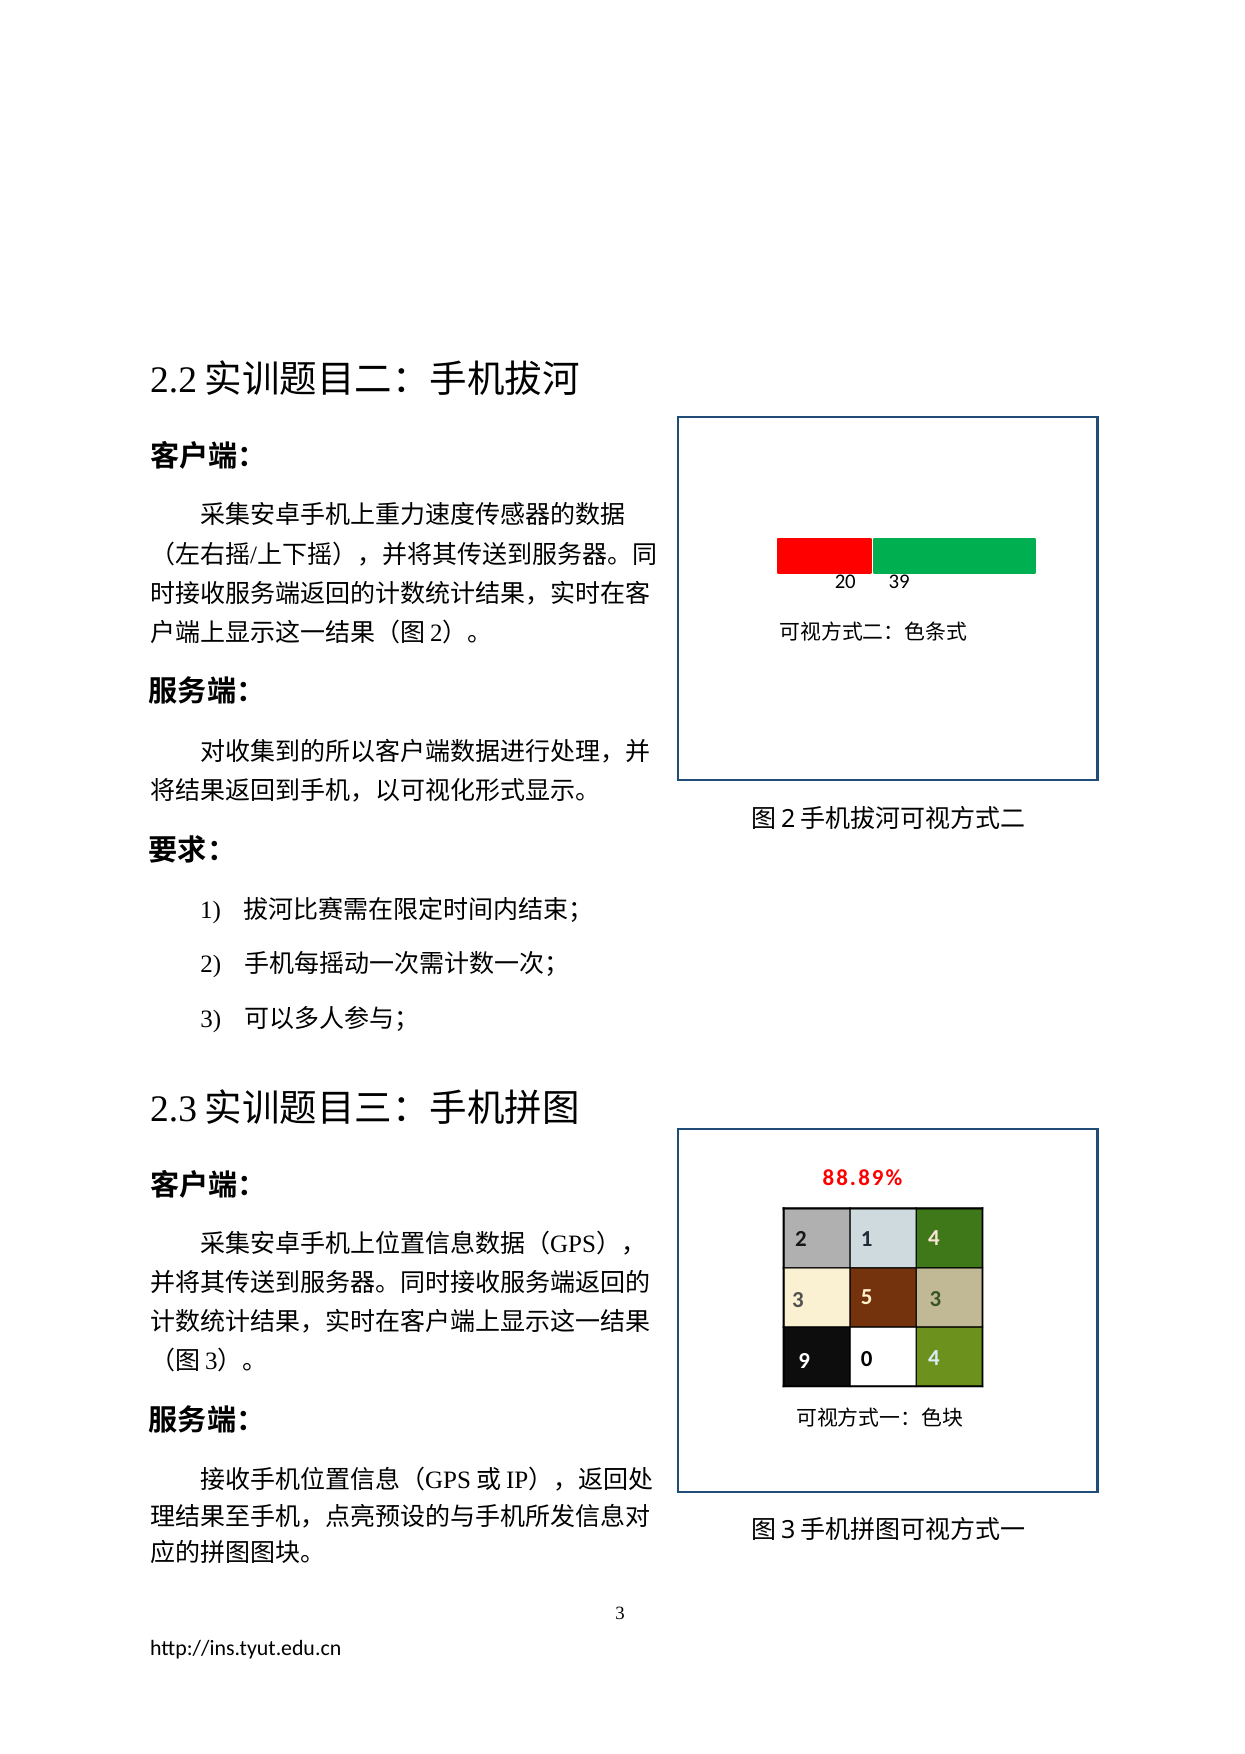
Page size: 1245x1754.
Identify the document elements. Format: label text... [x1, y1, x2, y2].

text 服务端： [148, 668, 1095, 710]
text 客户端： [150, 1161, 1095, 1203]
picture [782, 1377, 984, 1388]
picture [782, 1207, 984, 1223]
list 拔河比赛需在限定时间内结束； [200, 889, 1095, 926]
text 采集安卓手机上位置信息数据（GPS），并将其传送到服务器。同时接收服务端返回的计数统计结果，实时在客户端上显示这一结果（图3）。 [150, 1223, 1095, 1377]
text 服务端： [148, 1396, 1095, 1439]
text 对收集到的所以客户端数据进行处理，并将结果返回到手机，以可视化形式显示。 [150, 731, 1095, 807]
list 可以多人参与； [200, 998, 1095, 1034]
subtitle 2.2实训题目二：手机拔河 [150, 349, 1095, 403]
text 要求： [148, 826, 1095, 868]
list 手机每摇动一次需计数一次； [200, 944, 1095, 980]
text 接收手机位置信息（GPS或IP），返回处理结果至手机，点亮预设的与手机所发信息对应的拼图图块。 [150, 1460, 1095, 1569]
text 采集安卓手机上重力速度传感器的数据（左右摇/上下摇），并将其传送到服务器。同时接收服务端返回的计数统计结果，实时在客户端上显示这一结果（图2）。 [150, 495, 1095, 648]
text 客户端： [150, 433, 1095, 475]
subtitle 2.3实训题目三：手机拼图 [150, 1078, 1095, 1132]
